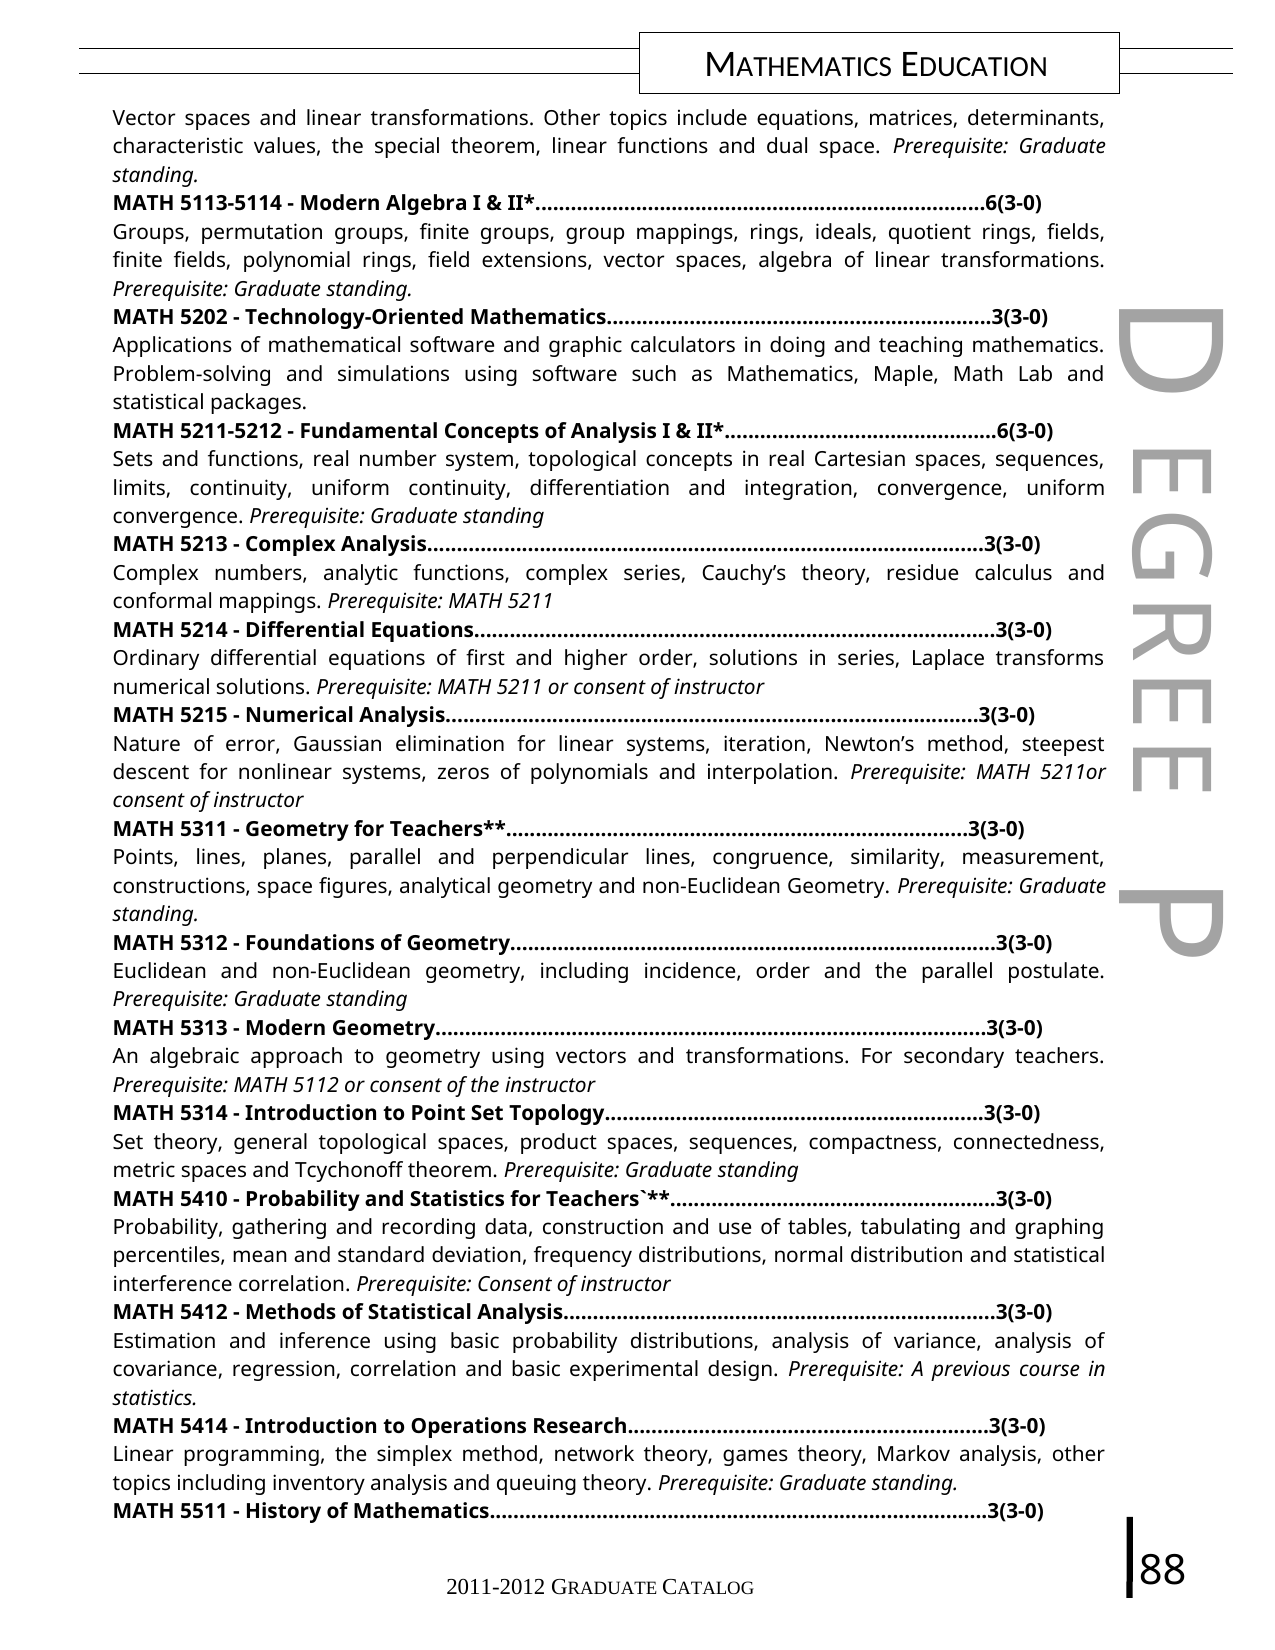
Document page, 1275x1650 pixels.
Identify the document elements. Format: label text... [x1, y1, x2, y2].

text Complex numbers, analytic functions, complex series, Cauchy’s theory, residue calculus and conformal mappings. Prerequisite: MATH 5211 [112, 558, 1106, 615]
text Estimation and inference using basic probability distributions, analysis of variance, analysis of covariance, regression, correlation and basic experimental design. Prerequisite: A previous course in statistics. [112, 1326, 1106, 1411]
text MATH 5414 - Introduction to Operations Research.............................................................3(3-0) [112, 1411, 1106, 1439]
text Probability, gathering and recording data, construction and use of tables, tabulating and graphing percentiles, mean and standard deviation, frequency distributions, normal distribution and statistical interference correlation. Prerequisite: Consent of instructor [112, 1212, 1106, 1297]
text MATH 5412 - Methods of Statistical Analysis.........................................................................3(3-0) [112, 1297, 1106, 1326]
text Nature of error, Gaussian elimination for linear systems, iteration, Newton’s method, steepest descent for nonlinear systems, zeros of polynomials and interpolation. Prerequisite: MATH 5211or consent of instructor [112, 729, 1106, 814]
text Sets and functions, real number system, topological concepts in real Cartesian spaces, sequences, limits, continuity, uniform continuity, differentiation and integration, convergence, uniform convergence. Prerequisite: Graduate standing [112, 444, 1106, 529]
text MATH 5314 - Introduction to Point Set Topology................................................................3(3-0) [112, 1098, 1106, 1127]
text MATH 5113-5114 - Modern Algebra I & II*............................................................................6(3-0) [112, 188, 1106, 217]
text MATH 5211-5212 - Fundamental Concepts of Analysis I & II*..............................................6(3-0) [112, 416, 1106, 444]
text Euclidean and non-Euclidean geometry, including incidence, order and the parallel postulate. Prerequisite: Graduate standing [112, 956, 1106, 1013]
text Linear programming, the simplex method, network theory, games theory, Markov analysis, other topics including inventory analysis and queuing theory. Prerequisite: Graduate standing. [112, 1439, 1106, 1496]
text Ordinary differential equations of first and higher order, solutions in series, Laplace transforms numerical solutions. Prerequisite: MATH 5211 or consent of instructor [112, 643, 1106, 700]
text Vector spaces and linear transformations. Other topics include equations, matrices, determinants, characteristic values, the special theorem, linear functions and dual space. Prerequisite: Graduate standing. [112, 103, 1106, 188]
text MATH 5215 - Numerical Analysis..........................................................................................3(3-0) [112, 700, 1106, 729]
text Applications of mathematical software and graphic calculators in doing and teaching mathematics. Problem-solving and simulations using software such as Mathematics, Maple, Math Lab and statistical packages. [112, 331, 1106, 416]
text MATH 5511 - History of Mathematics....................................................................................3(3-0) [112, 1496, 1106, 1525]
text MATH 5202 - Technology-Oriented Mathematics.................................................................3(3-0) [112, 302, 1106, 331]
text MATH 5312 - Foundations of Geometry..................................................................................3(3-0) [112, 928, 1106, 956]
text An algebraic approach to geometry using vectors and transformations. For secondary teachers. Prerequisite: MATH 5112 or consent of the instructor [112, 1041, 1106, 1098]
text Points, lines, planes, parallel and perpendicular lines, congruence, similarity, measurement, constructions, space figures, analytical geometry and non-Euclidean Geometry. Prerequisite: Graduate standing. [112, 842, 1106, 928]
text MATH 5311 - Geometry for Teachers**..............................................................................3(3-0) [112, 814, 1106, 842]
text MATH 5410 - Probability and Statistics for Teachers`**.......................................................3(3-0) [112, 1184, 1106, 1212]
text Set theory, general topological spaces, product spaces, sequences, compactness, connectedness, metric spaces and Tcychonoff theorem. Prerequisite: Graduate standing [112, 1127, 1106, 1184]
text MATH 5213 - Complex Analysis..............................................................................................3(3-0) [112, 529, 1106, 558]
text MATH 5214 - Differential Equations........................................................................................3(3-0) [112, 615, 1106, 643]
text MATH 5313 - Modern Geometry.............................................................................................3(3-0) [112, 1013, 1106, 1041]
text Groups, permutation groups, finite groups, group mappings, rings, ideals, quotient rings, fields, finite fields, polynomial rings, field extensions, vector spaces, algebra of linear transformations. Prerequisite: Graduate standing. [112, 217, 1106, 302]
